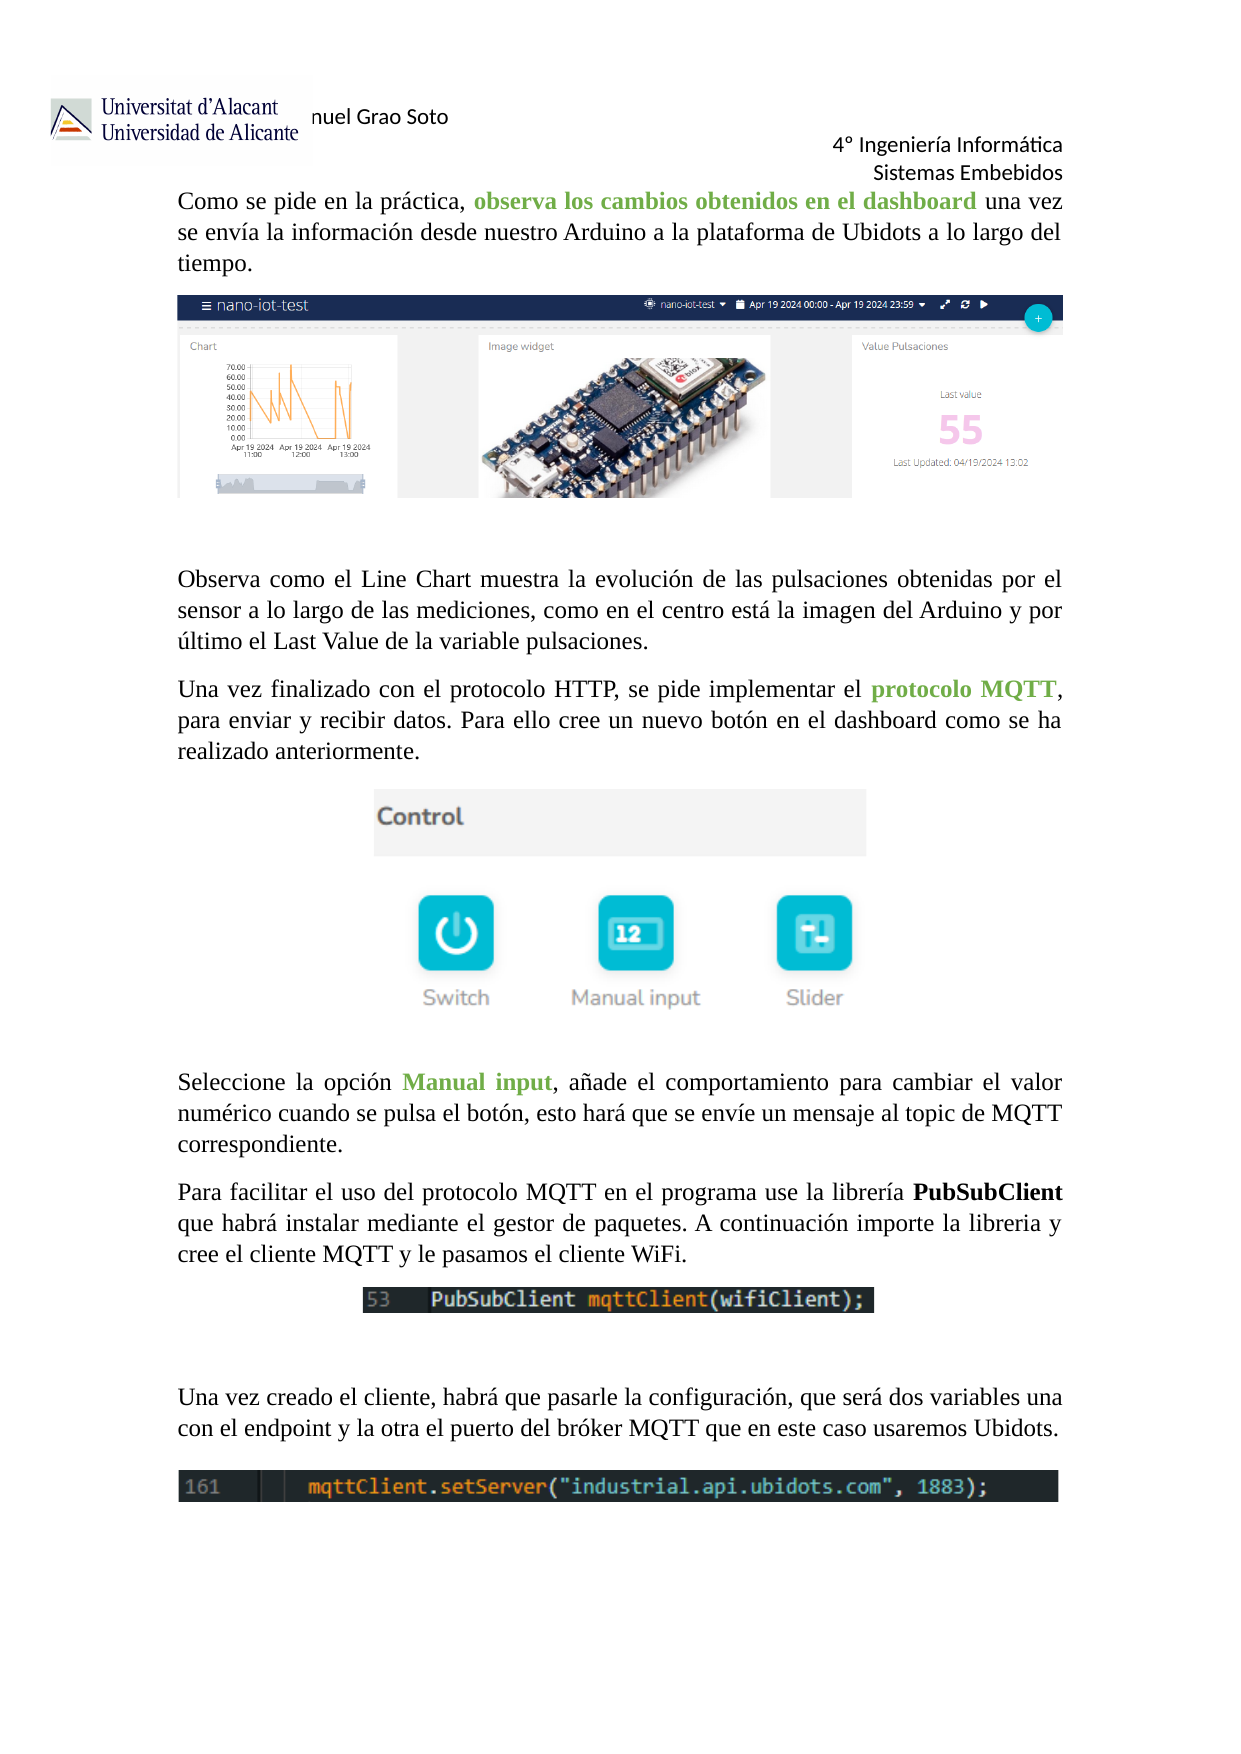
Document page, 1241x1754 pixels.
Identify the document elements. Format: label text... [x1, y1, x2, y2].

text Como se pide en la práctica, observa los cambios obtenidos en el dashboard una vez se envía la información desde nuestro Arduino a la plataforma de Ubidots a lo largo del tiempo. [177, 186, 1063, 277]
text Observa como el Line Chart muestra la evolución de las pulsaciones obtenidas por el sensor a lo largo de las mediciones, como en el centro está la imagen del Arduino y por último el Last Value de la variable pulsaciones. [177, 564, 1063, 655]
picture [177, 295, 1063, 498]
picture [372, 789, 867, 1043]
text Una vez finalizado con el protocolo HTTP, se pide implementar el protocolo MQTT, para enviar y recibir datos. Para ello cree un nuevo botón en el dashboard como se ha realizado anteriormente. [177, 674, 1063, 765]
picture [50, 75, 313, 166]
text Una vez creado el cliente, habrá que pasarle la configuración, que será dos variables una con el endpoint y la otra el puerto del bróker MQTT que en este caso usaremos Ubidots. [177, 1382, 1063, 1442]
picture [177, 1470, 1058, 1502]
picture [361, 1287, 873, 1312]
text Seleccione la opción Manual input, añade el comportamiento para cambiar el valor numérico cuando se pulsa el botón, esto hará que se envíe un mensaje al topic de MQTT correspondiente. [177, 1067, 1063, 1158]
text Para facilitar el uso del protocolo MQTT en el programa use la librería PubSubClient que habrá instalar mediante el gestor de paquetes. A continuación importe la libreria y cree el cliente MQTT y le pasamos el cliente WiFi. [177, 1177, 1063, 1267]
